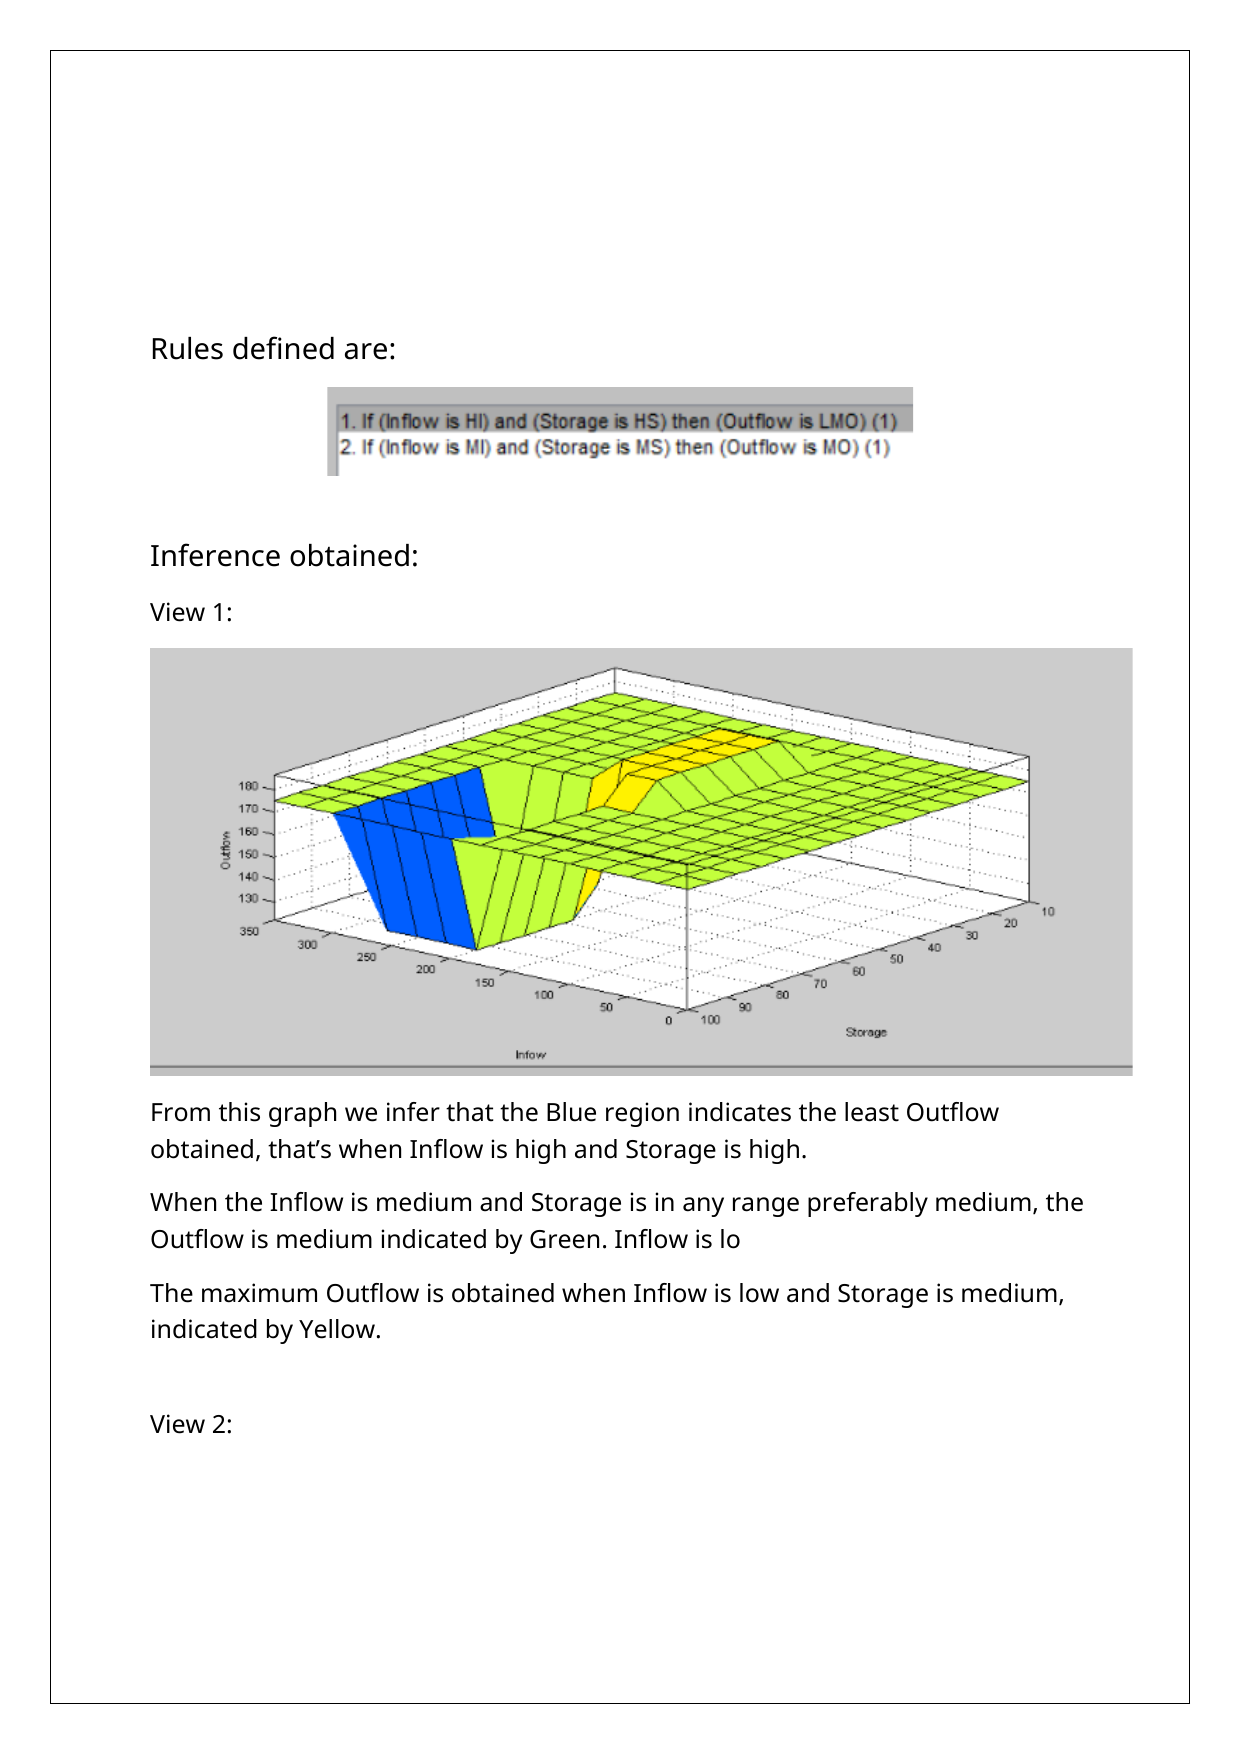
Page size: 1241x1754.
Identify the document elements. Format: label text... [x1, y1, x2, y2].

text From this graph we infer that the Blue region indicates the least Outflow obtained, that’s when Inflow is high and Storage is high. [150, 1095, 1090, 1166]
picture [150, 648, 1133, 1076]
text View 2: [150, 1407, 1090, 1441]
text View 1: [150, 595, 1090, 629]
text Inference obtained: [150, 535, 1090, 575]
picture [327, 387, 914, 476]
text The maximum Outflow is obtained when Inflow is low and Storage is medium, indicated by Yellow. [150, 1275, 1090, 1346]
text Rules defined are: [150, 328, 1090, 368]
text When the Inflow is medium and Storage is in any range preferably medium, the Outflow is medium indicated by Green. Inflow is lo [150, 1185, 1090, 1256]
